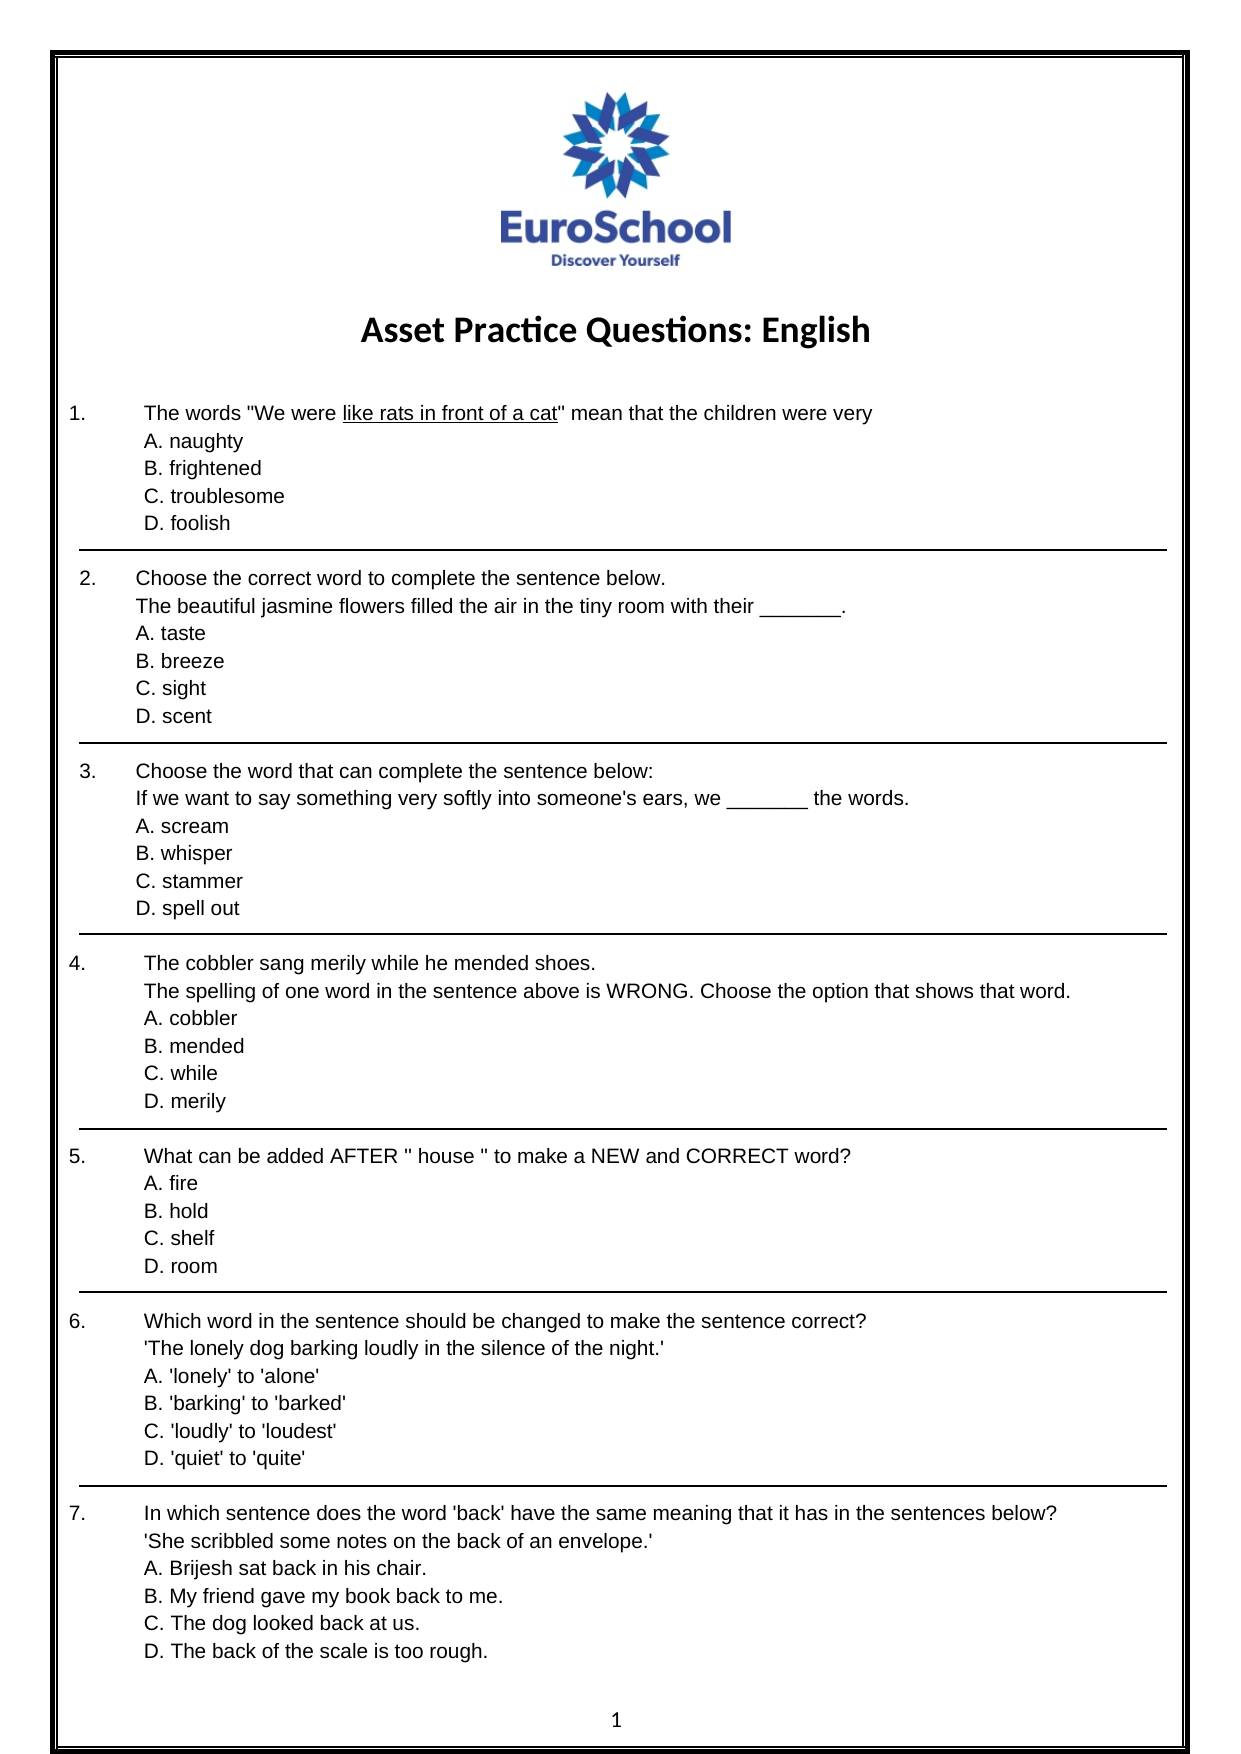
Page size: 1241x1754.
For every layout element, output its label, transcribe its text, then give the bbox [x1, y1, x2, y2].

text 7. In which sentence does the word 'back' have the same meaning that it has in the sentences below? [69, 1501, 1163, 1525]
text B. 'barking' to 'barked' [69, 1391, 1163, 1415]
text A. scream [79, 813, 1165, 837]
text If we want to say something very softly into someone's ears, we _______ the words. [79, 786, 1165, 810]
text C. sight [79, 676, 1165, 700]
text D. scent [79, 703, 1165, 727]
text A. 'lonely' to 'alone' [69, 1363, 1163, 1387]
text A. Brijesh sat back in his chair. [69, 1556, 1163, 1580]
text 5. What can be added AFTER '' house '' to make a NEW and CORRECT word? [69, 1143, 1163, 1167]
text D. foolish [79, 511, 1165, 535]
text C. while [69, 1061, 1163, 1085]
text C. shelf [69, 1226, 1163, 1250]
text 4. The cobbler sang merily while he mended shoes. [69, 951, 1163, 975]
text A. fire [69, 1171, 1163, 1195]
text C. troublesome [116, 483, 1082, 507]
text B. My friend gave my book back to me. [69, 1583, 1163, 1607]
text 3. Choose the word that can complete the sentence below: [79, 758, 1165, 782]
text 6. Which word in the sentence should be changed to make the sentence correct? 'The lonely dog barking loudly in the silence of the night.' [69, 1308, 1163, 1360]
text D. room [69, 1253, 1163, 1277]
text B. breeze [79, 648, 1165, 672]
text C. stammer [79, 868, 1165, 892]
text 1. The words "We were like rats in front of a cat" mean that the children were very [69, 401, 1082, 425]
text B. frightened [116, 456, 1082, 480]
text A. naughty [116, 428, 1082, 452]
text C. The dog looked back at us. [69, 1611, 1163, 1635]
text D. spell out [79, 896, 1165, 920]
text D. 'quiet' to 'quite' [69, 1446, 1163, 1470]
text B. mended [69, 1033, 1163, 1057]
picture [501, 92, 731, 266]
text D. The back of the scale is too rough. [69, 1638, 1163, 1662]
text The spelling of one word in the sentence above is WRONG. Choose the option that shows that word. [69, 978, 1163, 1002]
text B. hold [69, 1198, 1163, 1222]
text A. taste [79, 621, 1165, 645]
text B. whisper [79, 841, 1165, 865]
text A. cobbler [69, 1006, 1163, 1030]
text Asset Practice Questions: English [69, 323, 1163, 348]
text C. 'loudly' to 'loudest' [69, 1418, 1163, 1442]
text 'She scribbled some notes on the back of an envelope.' [69, 1528, 1163, 1552]
text D. merily [69, 1088, 1163, 1112]
text 2. Choose the correct word to complete the sentence below. The beautiful jasmine flowers filled the air in the tiny room with their _______. [79, 566, 1165, 617]
